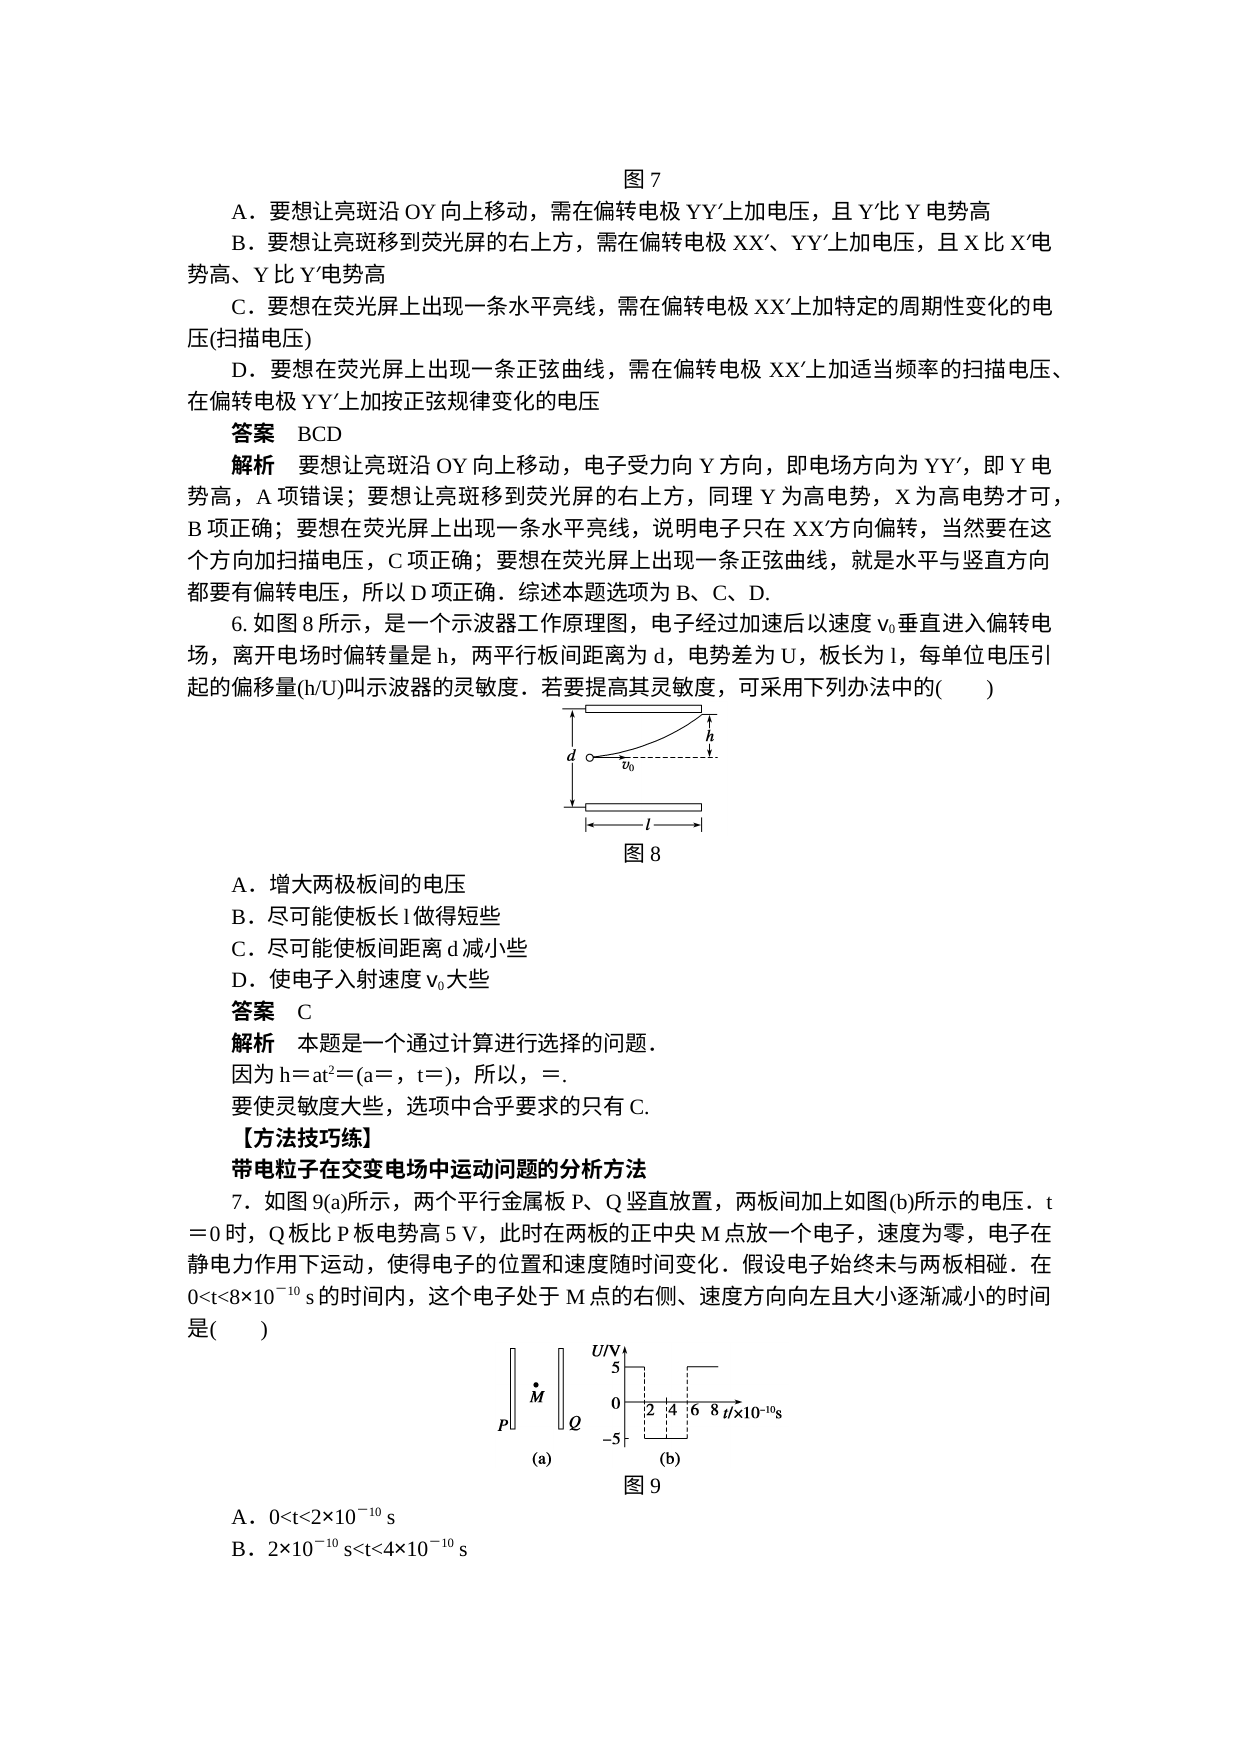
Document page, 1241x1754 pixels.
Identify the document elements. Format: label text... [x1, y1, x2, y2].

text 6. 如图8所示，是一个示波器工作原理图，电子经过加速后以速度v0垂直进入偏转电场，离开电场时偏转量是h，两平行板间距离为d，电势差为U，板长为l，每单位电压引起的偏移量(h/U)叫示波器的灵敏度．若要提高其灵敏度，可采用下列办法中的( ) [187, 606, 1053, 701]
text B．2×10－10 s<t<4×10－10 s [187, 1531, 1053, 1563]
text A．要想让亮斑沿OY向上移动，需在偏转电极YY′上加电压，且Y′比Y电势高 [187, 194, 1053, 225]
picture [556, 701, 728, 836]
picture [495, 1342, 789, 1468]
text A．0<t<2×10－10 s [187, 1499, 1053, 1531]
text 解析 要想让亮斑沿OY向上移动，电子受力向Y方向，即电场方向为YY′，即Y电势高，A项错误；要想让亮斑移到荧光屏的右上方，同理Y为高电势，X为高电势才可，B项正确；要想在荧光屏上出现一条水平亮线，说明电子只在XX′方向偏转，当然要在这个方向加扫描电压，C项正确；要想在荧光屏上出现一条正弦曲线，就是水平与竖直方向都要有偏转电压，所以D项正确．综述本题选项为B、C、D. [187, 448, 1053, 606]
text 7．如图9(a)所示，两个平行金属板P、Q竖直放置，两板间加上如图(b)所示的电压．t＝0时，Q板比P板电势高5 V，此时在两板的正中央M点放一个电子，速度为零，电子在静电力作用下运动，使得电子的位置和速度随时间变化．假设电子始终未与两板相碰．在0<t<8×10－10 s的时间内，这个电子处于M点的右侧、速度方向向左且大小逐渐减小的时间是( ) [187, 1184, 1053, 1343]
text 答案 BCD [187, 416, 1053, 448]
text 图9 [187, 1468, 1053, 1499]
text 因为h＝at2＝(a＝，t＝)，所以，＝. [187, 1057, 1053, 1089]
text 图8 [187, 836, 1053, 867]
text D．使电子入射速度v0大些 [187, 962, 1053, 994]
text C．尽可能使板间距离d减小些 [187, 931, 1053, 962]
text 要使灵敏度大些，选项中合乎要求的只有C. [187, 1089, 1053, 1121]
text A．增大两极板间的电压 [187, 867, 1053, 899]
text D．要想在荧光屏上出现一条正弦曲线，需在偏转电极XX′上加适当频率的扫描电压、在偏转电极YY′上加按正弦规律变化的电压 [187, 352, 1053, 416]
text B．尽可能使板长l做得短些 [187, 899, 1053, 931]
text B．要想让亮斑移到荧光屏的右上方，需在偏转电极XX′、YY′上加电压，且X比X′电势高、Y比Y′电势高 [187, 225, 1053, 289]
text 图7 [187, 162, 1053, 194]
text C．要想在荧光屏上出现一条水平亮线，需在偏转电极XX′上加特定的周期性变化的电压(扫描电压) [187, 289, 1053, 352]
text 答案 C [187, 994, 1053, 1026]
text 【方法技巧练】 [187, 1121, 1053, 1152]
text 带电粒子在交变电场中运动问题的分析方法 [187, 1152, 1053, 1184]
text 解析 本题是一个通过计算进行选择的问题． [187, 1026, 1053, 1057]
